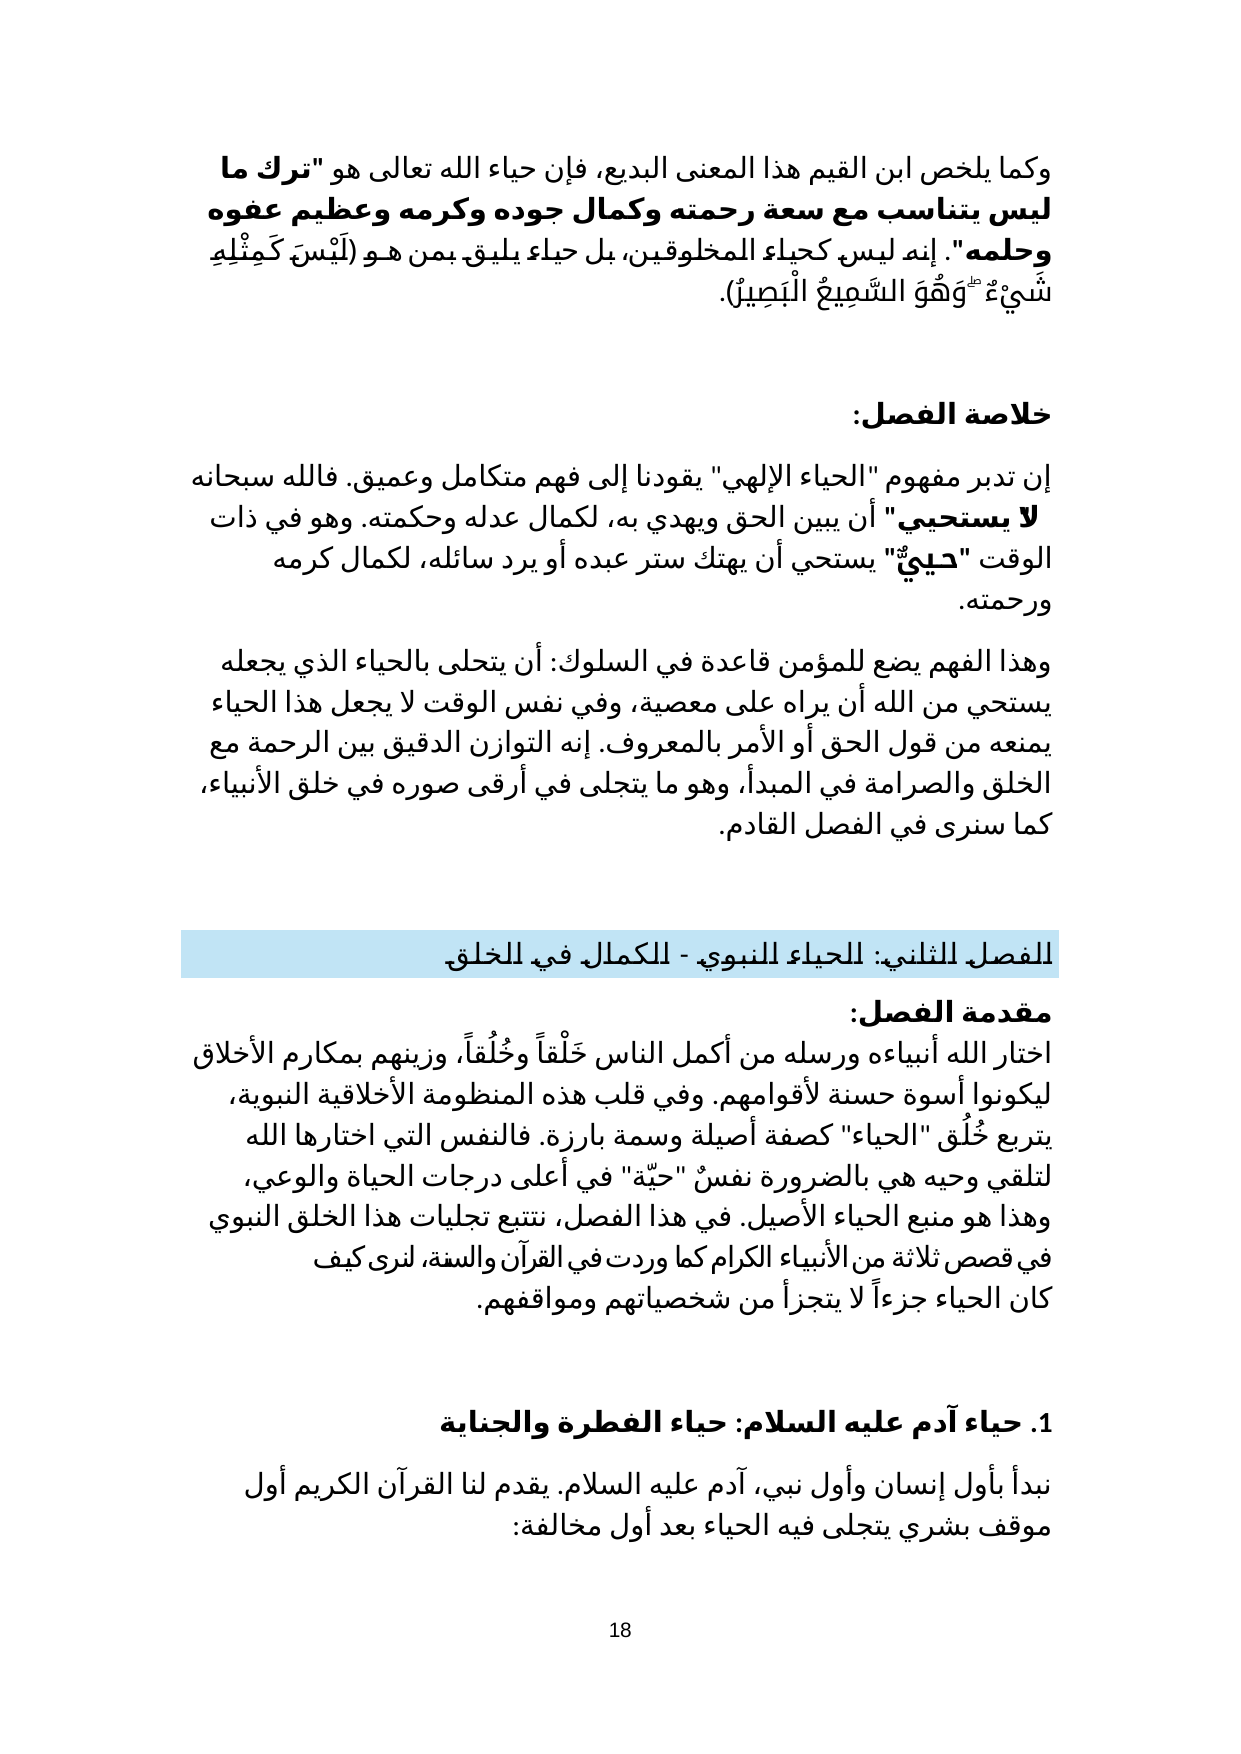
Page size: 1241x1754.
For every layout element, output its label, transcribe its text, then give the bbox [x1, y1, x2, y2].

subtitle الفصل الثاني: الحياء النبوي - الكمال في الخلق [188, 936, 1053, 972]
text 1. حياء آدم عليه السلام: حياء الفطرة والجناية [187, 1404, 1053, 1439]
text مقدمة الفصل: اختار الله أنبياءه ورسله من أكمل الناس خَلْقاً وخُلُقاً، وزينهم بمكارم الأخلاق ليكونوا أسوة حسنة لأقوامهم. وفي قلب هذه المنظومة الأخلاقية النبوية، يتربع خُلُق "الحياء" كصفة أصيلة وسمة بارزة. فالنفس التي اختارها الله لتلقي وحيه هي بالضرورة نفسٌ "حيّة" في أعلى درجات الحياة والوعي، وهذا هو منبع الحياء الأصيل. في هذا الفصل، نتتبع تجليات هذا الخلق النبوي في قصص ثلاثة من الأنبياء الكرام كما وردت في القرآن والسنة، لنرى كيف كان الحياء جزءاً لا يتجزأ من شخصياتهم ومواقفهم. [187, 994, 1053, 1316]
text وهذا الفهم يضع للمؤمن قاعدة في السلوك: أن يتحلى بالحياء الذي يجعله يستحي من الله أن يراه على معصية، وفي نفس الوقت لا يجعل هذا الحياء يمنعه من قول الحق أو الأمر بالمعروف. إنه التوازن الدقيق بين الرحمة مع الخلق والصرامة في المبدأ، وهو ما يتجلى في أرقى صوره في خلق الأنبياء، كما سنرى في الفصل القادم. [187, 643, 1053, 842]
text إن تدبر مفهوم "الحياء الإلهي" يقودنا إلى فهم متكامل وعميق. فالله سبحانه "لا يستحيي" أن يبين الحق ويهدي به، لكمال عدله وحكمته. وهو في ذات الوقت "حييٌّ" يستحي أن يهتك ستر عبده أو يرد سائله، لكمال كرمه ورحمته. [187, 458, 1053, 617]
text خلاصة الفصل: [187, 396, 1053, 432]
text وكما يلخص ابن القيم هذا المعنى البديع، فإن حياء الله تعالى هو "ترك ما ليس يتناسب مع سعة رحمته وكمال جوده وكرمه وعظيم عفوه وحلمه". إنه ليس كحياء المخلوقين، بل حياء يليق بمن هو ﴿لَيْسَ كَمِثْلِهِ شَيْءٌ ۖ وَهُوَ السَّمِيعُ الْبَصِيرُ﴾. [187, 150, 1053, 308]
text نبدأ بأول إنسان وأول نبي، آدم عليه السلام. يقدم لنا القرآن الكريم أول موقف بشري يتجلى فيه الحياء بعد أول مخالفة: [187, 1466, 1053, 1542]
